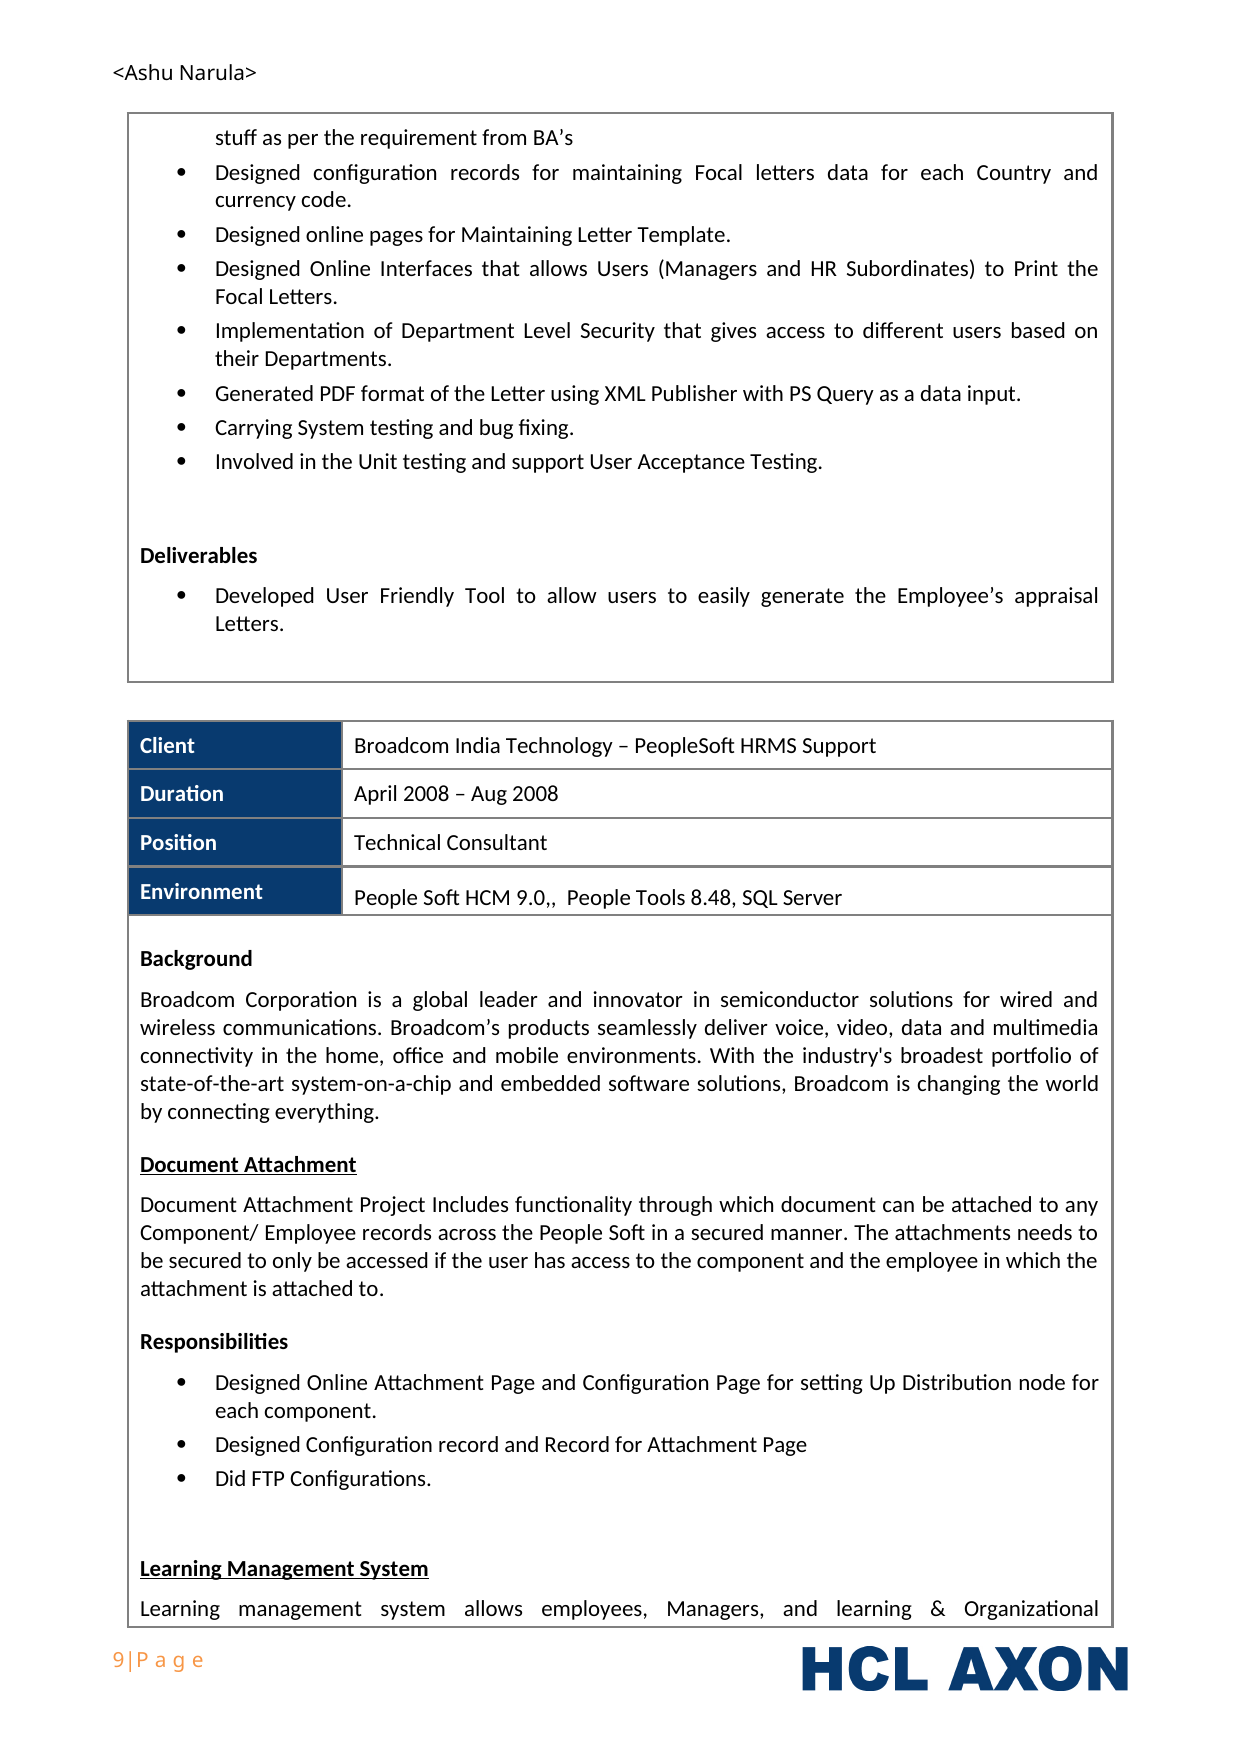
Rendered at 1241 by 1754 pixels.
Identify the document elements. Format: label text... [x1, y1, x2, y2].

table_cell People Soft HCM 9.0,, People Tools 8.48, SQL Server [343, 868, 1111, 914]
table_cell Technical Consultant [343, 819, 1111, 865]
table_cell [129, 114, 1111, 681]
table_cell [129, 916, 1111, 1626]
table_header Broadcom India Technology – PeopleSoft HRMS Support [343, 722, 1111, 768]
picture [802, 1646, 1128, 1691]
table_header Client [129, 722, 341, 768]
table_cell Environment [129, 868, 341, 914]
table_cell Position [129, 819, 341, 865]
table_cell April 2008 – Aug 2008 [343, 770, 1111, 817]
table_cell Duration [129, 770, 341, 817]
